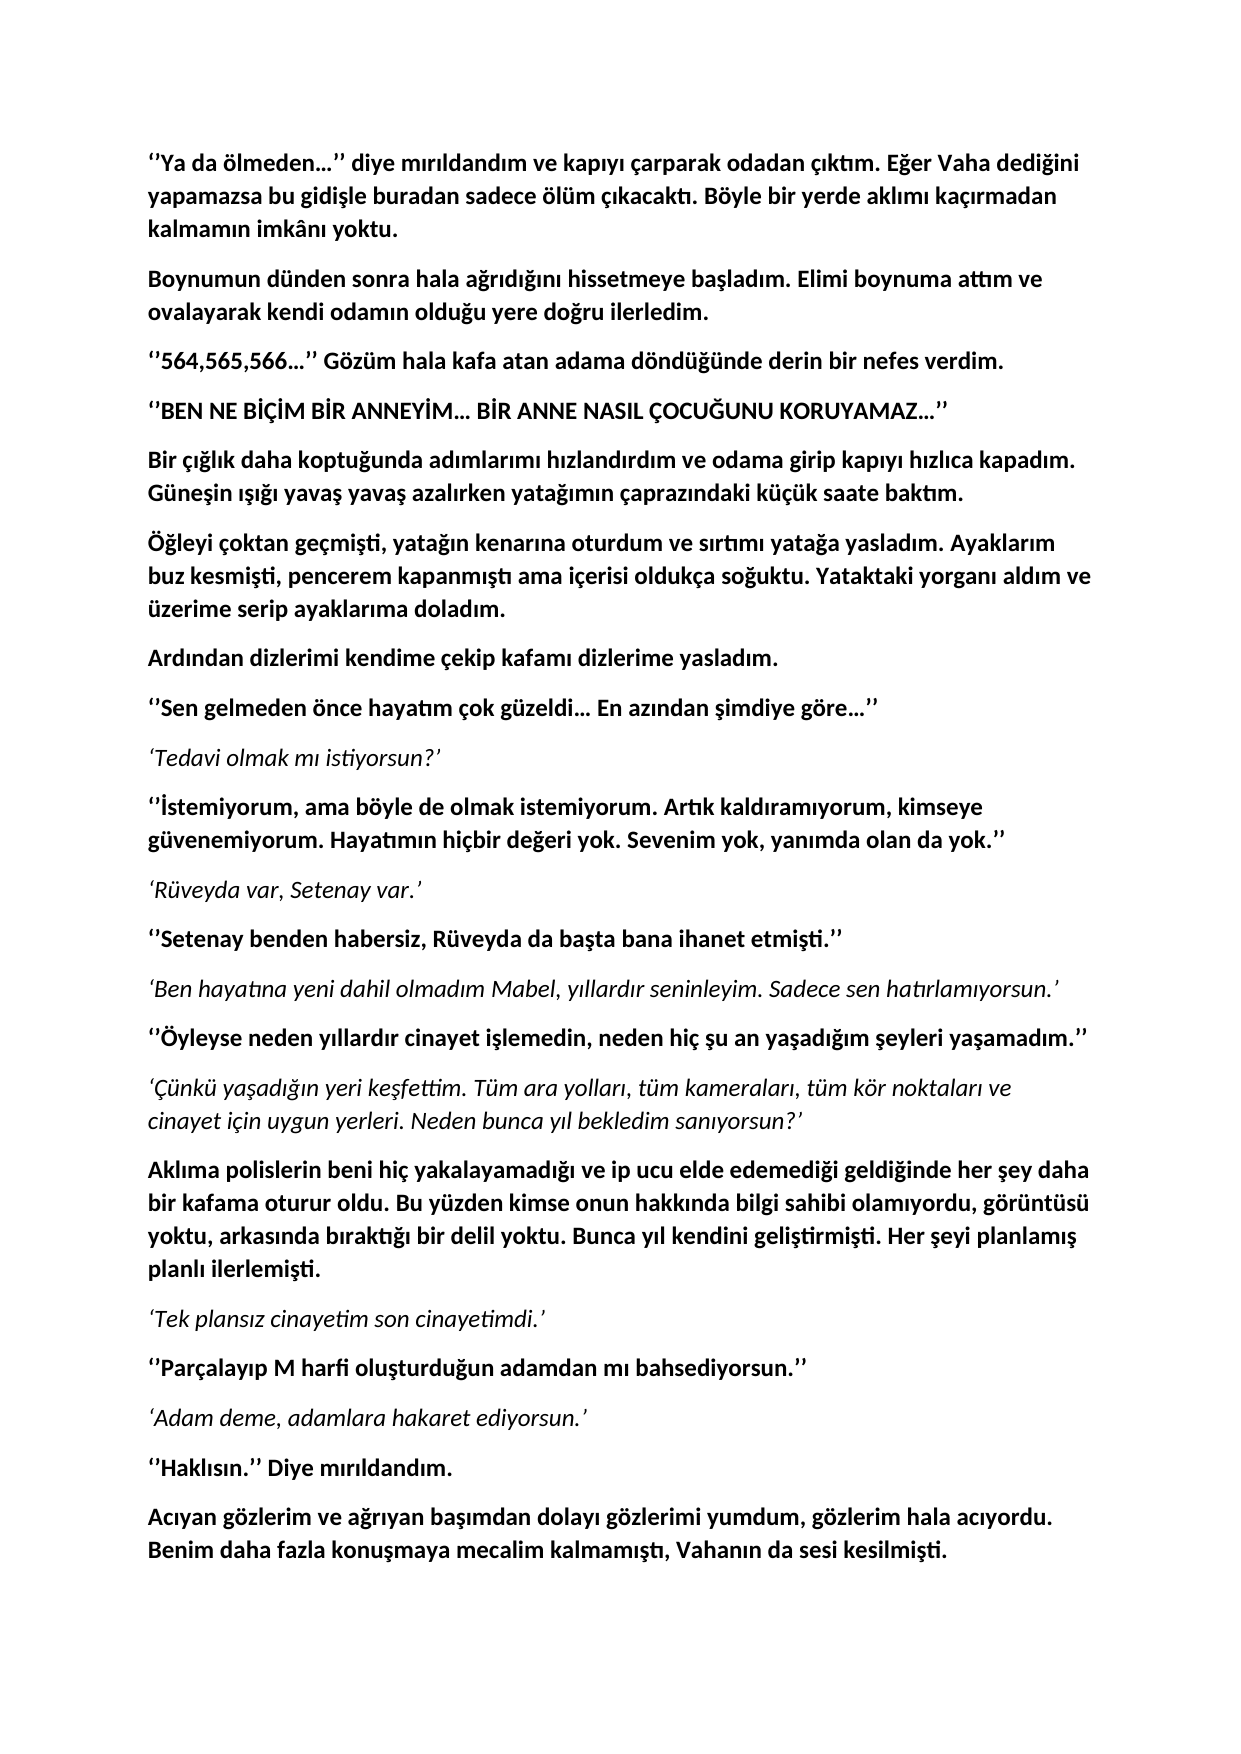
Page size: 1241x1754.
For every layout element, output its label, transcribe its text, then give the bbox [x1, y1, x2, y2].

text Aklıma polislerin beni hiç yakalayamadığı ve ip ucu elde edemediği geldiğinde her şey daha bir kafama oturur oldu. Bu yüzden kimse onun hakkında bilgi sahibi olamıyordu, görüntüsü yoktu, arkasında bıraktığı bir delil yoktu. Bunca yıl kendini geliştirmişti. Her şeyi planlamış planlı ilerlemişti. [148, 1155, 1093, 1284]
text ‘’Öyleyse neden yıllardır cinayet işlemedin, neden hiç şu an yaşadığım şeyleri yaşamadım.’’ [148, 1023, 1093, 1053]
text Acıyan gözlerim ve ağrıyan başımdan dolayı gözlerimi yumdum, gözlerim hala acıyordu. Benim daha fazla konuşmaya mecalim kalmamıştı, Vahanın da sesi kesilmişti. [148, 1501, 1093, 1565]
text ‘’564,565,566…’’ Gözüm hala kafa atan adama döndüğünde derin bir nefes verdim. [148, 346, 1093, 376]
text ‘’İstemiyorum, ama böyle de olmak istemiyorum. Artık kaldıramıyorum, kimseye güvenemiyorum. Hayatımın hiçbir değeri yok. Sevenim yok, yanımda olan da yok.’’ [148, 791, 1093, 855]
text Boynumun dünden sonra hala ağrıdığını hissetmeye başladım. Elimi boynuma attım ve ovalayarak kendi odamın olduğu yere doğru ilerledim. [148, 263, 1093, 326]
text Ardından dizlerimi kendime çekip kafamı dizlerime yasladım. [148, 643, 1093, 673]
text ‘’Parçalayıp M harfi oluşturduğun adamdan mı bahsediyorsun.’’ [148, 1353, 1093, 1383]
text ‘’Ya da ölmeden…’’ diye mırıldandım ve kapıyı çarparak odadan çıktım. Eğer Vaha dediğini yapamazsa bu gidişle buradan sadece ölüm çıkacaktı. Böyle bir yerde aklımı kaçırmadan kalmamın imkânı yoktu. [148, 148, 1093, 244]
text ‘Rüveyda var, Setenay var.’ [148, 874, 1093, 904]
text ‘Tek plansız cinayetim son cinayetimdi.’ [148, 1303, 1093, 1333]
text ‘Çünkü yaşadığın yeri keşfettim. Tüm ara yolları, tüm kameraları, tüm kör noktaları ve cinayet için uygun yerleri. Neden bunca yıl bekledim sanıyorsun?’ [148, 1072, 1093, 1136]
text ‘Ben hayatına yeni dahil olmadım Mabel, yıllardır seninleyim. Sadece sen hatırlamıyorsun.’ [148, 973, 1093, 1003]
text ‘Tedavi olmak mı istiyorsun?’ [148, 742, 1093, 772]
text ‘’Sen gelmeden önce hayatım çok güzeldi… En azından şimdiye göre…’’ [148, 692, 1093, 723]
text Öğleyi çoktan geçmişti, yatağın kenarına oturdum ve sırtımı yatağa yasladım. Ayaklarım buz kesmişti, pencerem kapanmıştı ama içerisi oldukça soğuktu. Yataktaki yorganı aldım ve üzerime serip ayaklarıma doladım. [148, 527, 1093, 623]
text ‘’Setenay benden habersiz, Rüveyda da başta bana ihanet etmişti.’’ [148, 923, 1093, 954]
text ‘’Haklısın.’’ Diye mırıldandım. [148, 1452, 1093, 1482]
text Bir çığlık daha koptuğunda adımlarımı hızlandırdım ve odama girip kapıyı hızlıca kapadım. Güneşin ışığı yavaş yavaş azalırken yatağımın çaprazındaki küçük saate baktım. [148, 445, 1093, 508]
text ‘Adam deme, adamlara hakaret ediyorsun.’ [148, 1402, 1093, 1433]
text ‘’BEN NE BİÇİM BİR ANNEYİM… BİR ANNE NASIL ÇOCUĞUNU KORUYAMAZ…’’ [148, 395, 1093, 426]
